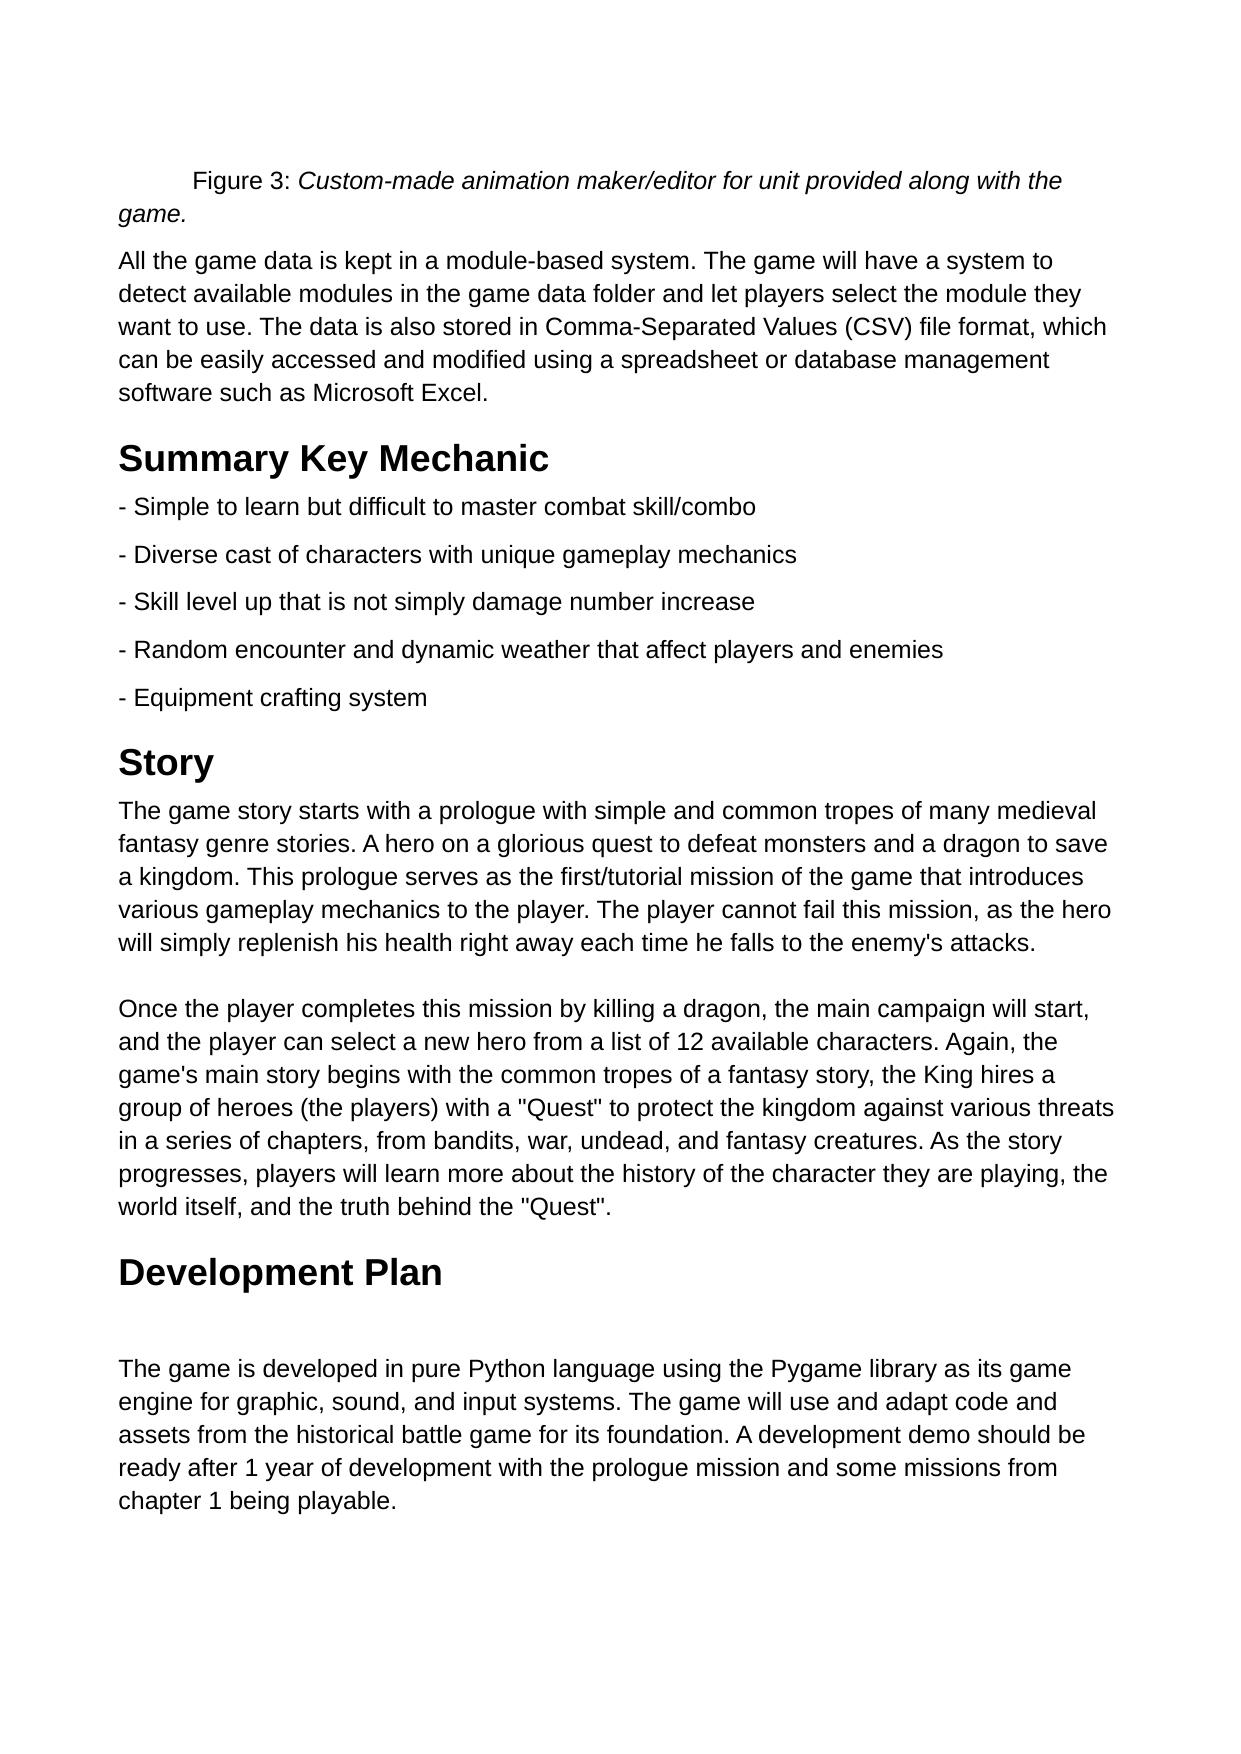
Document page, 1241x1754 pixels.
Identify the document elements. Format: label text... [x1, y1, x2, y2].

subtitle Summary Key Mechanic [118, 436, 1122, 479]
text All the game data is kept in a module-based system. The game will have a system to detect available modules in the game data folder and let players select the module they want to use. The data is also stored in Comma-Separated Values (CSV) file format, which can be easily accessed and modified using a spreadsheet or database management software such as Microsoft Excel. [118, 246, 1122, 407]
text The game is developed in pure Python language using the Pygame library as its game engine for graphic, sound, and input systems. The game will use and adapt code and assets from the historical battle game for its foundation. A development demo should be ready after 1 year of development with the prologue mission and some missions from chapter 1 being playable. [118, 1354, 1122, 1547]
text - Simple to learn but difficult to master combat skill/combo [118, 492, 1122, 521]
text The game story starts with a prologue with simple and common tropes of many medieval fantasy genre stories. A hero on a glorious quest to defeat monsters and a dragon to save a kingdom. This prologue serves as the first/tutorial mission of the game that introduces various gameplay mechanics to the player. The player cannot fail this mission, as the hero will simply replenish his health right away each time he falls to the enemy's attacks. Once the player completes this mission by killing a dragon, the main campaign will start, and the player can select a new hero from a list of 12 available characters. Again, the game's main story begins with the common tropes of a fantasy story, the King hires a group of heroes (the players) with a "Quest" to protect the kingdom against various threats in a series of chapters, from bandits, war, undead, and fantasy creatures. As the story progresses, players will learn more about the history of the character they are playing, the world itself, and the truth behind the "Quest". [118, 796, 1122, 1221]
text - Random encounter and dynamic weather that affect players and enemies [118, 635, 1122, 664]
subtitle Development Plan [118, 1250, 1122, 1293]
text - Equipment crafting system [118, 682, 1122, 711]
text - Skill level up that is not simply damage number increase [118, 587, 1122, 616]
text Figure 3: Custom-made animation maker/editor for unit provided along with the game. [118, 166, 1122, 227]
text - Diverse cast of characters with unique gameplay mechanics [118, 540, 1122, 568]
subtitle Story [118, 741, 1122, 784]
